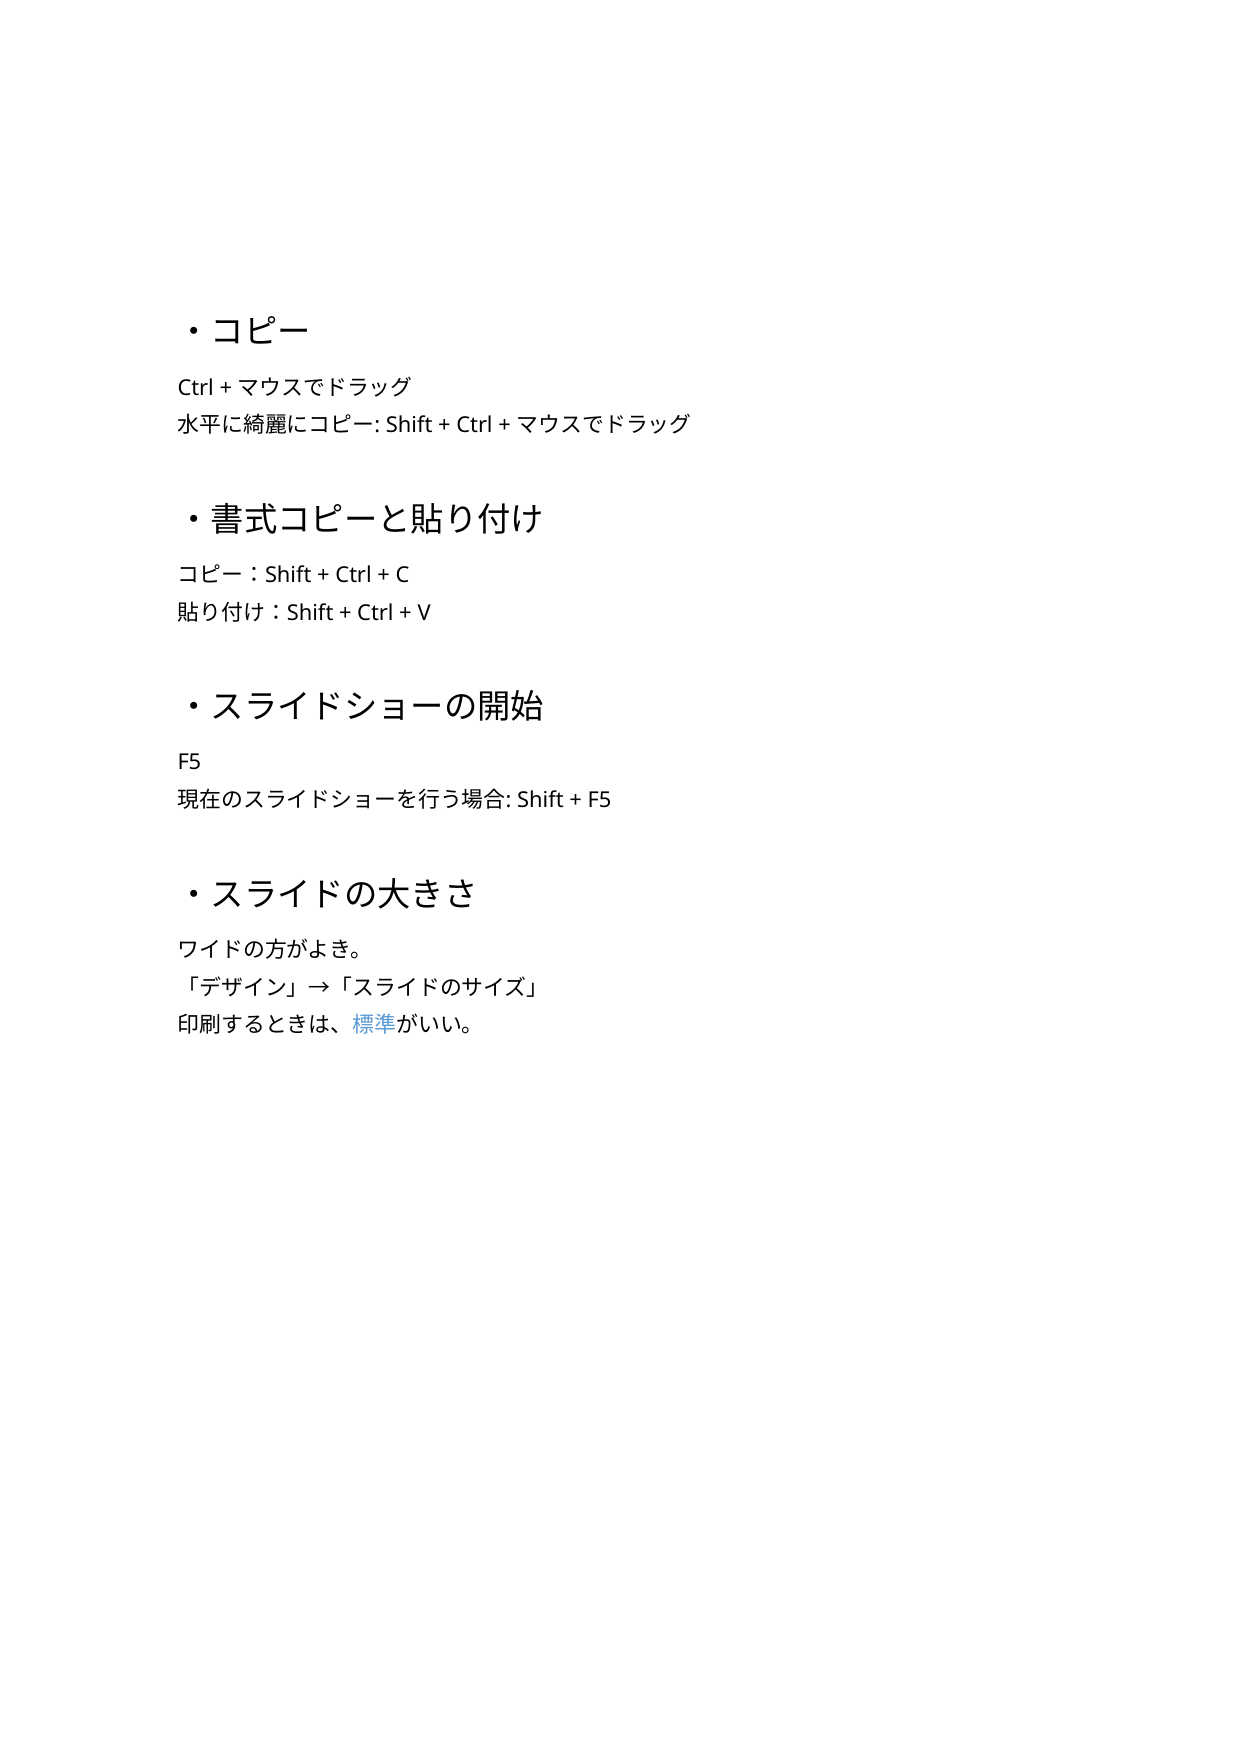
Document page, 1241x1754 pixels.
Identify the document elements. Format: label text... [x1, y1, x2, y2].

text Ctrl + マウスでドラッグ [177, 367, 1063, 404]
text 現在のスライドショーを行う場合: Shift + F5 [177, 779, 1063, 817]
text ・スライドショーの開始 [177, 667, 1063, 742]
text 水平に綺麗にコピー: Shift + Ctrl + マウスでドラッグ [177, 404, 1063, 442]
text 「デザイン」→「スライドのサイズ」 [177, 967, 1063, 1004]
text ・コピー [177, 292, 1063, 367]
text ・スライドの大きさ [177, 854, 1063, 929]
text コピー：Shift + Ctrl + C [177, 554, 1063, 592]
text ワイドの方がよき。 [177, 929, 1063, 967]
text 印刷するときは、標準がいい。 [177, 1004, 1063, 1042]
text F5 [177, 742, 1063, 779]
text 貼り付け：Shift + Ctrl + V [177, 592, 1063, 629]
text ・書式コピーと貼り付け [177, 479, 1063, 554]
